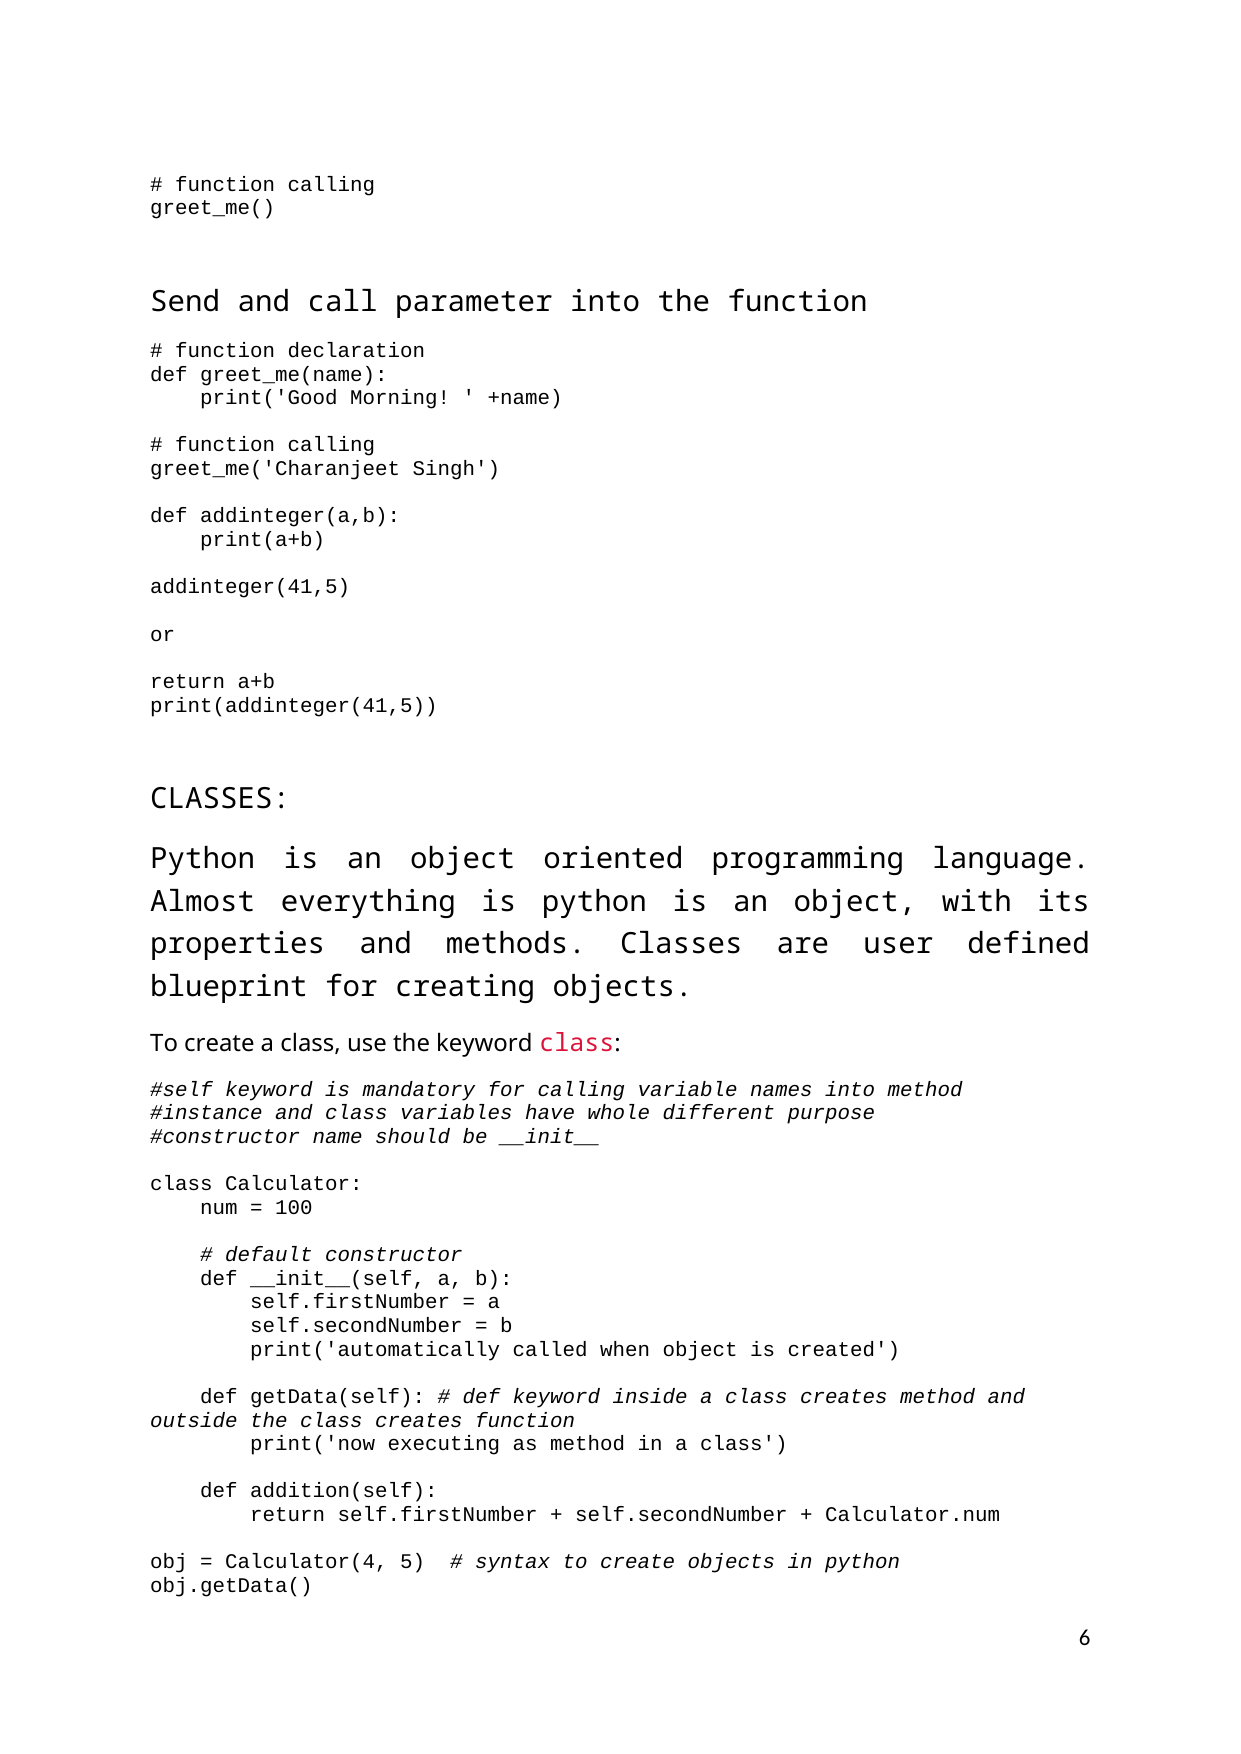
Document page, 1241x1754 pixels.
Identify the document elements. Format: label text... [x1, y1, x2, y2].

text print(addinteger(41,5)) [150, 694, 1090, 718]
text # function declaration def greet_me(name): print('Good Morning! ' +name) # function calling greet_me('Charanjeet Singh') [150, 340, 1090, 482]
text return a+b [150, 671, 1090, 694]
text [150, 1078, 1090, 1599]
text Python is an object oriented programming language. Almost everything is python is an object, with its properties and methods. Classes are user defined blueprint for creating objects. [150, 837, 1090, 1005]
text or [150, 624, 1090, 647]
text def addinteger(a,b): print(a+b) addinteger(41,5) [150, 505, 1090, 600]
text Send and call parameter into the function [150, 280, 1090, 320]
text To create a class, use the keyword class: [150, 1025, 1090, 1059]
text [150, 150, 1090, 221]
text CLASSES: [150, 778, 1090, 817]
